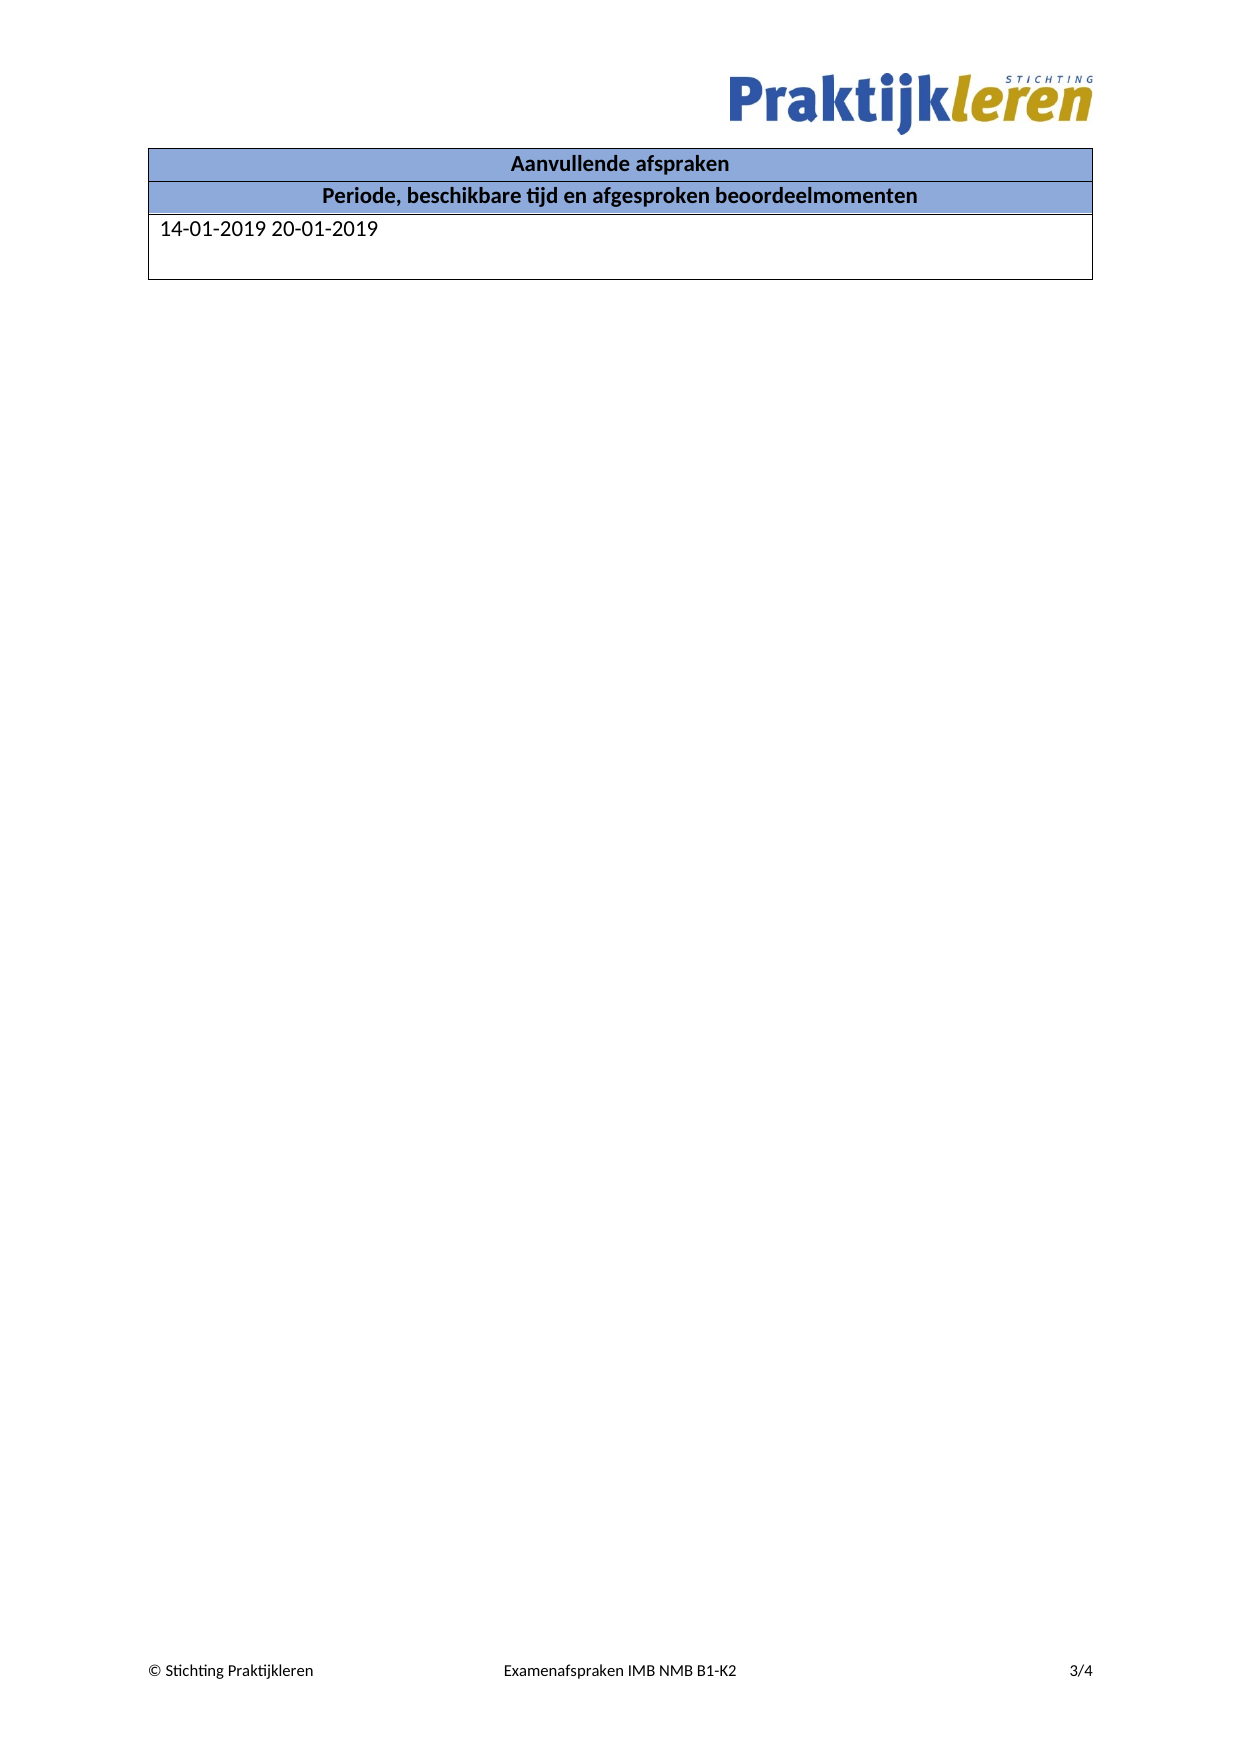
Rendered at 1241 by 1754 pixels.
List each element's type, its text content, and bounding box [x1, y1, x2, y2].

table_cell 14-01-2019 20-01-2019 [149, 215, 1092, 278]
table_cell Aanvullende afspraken [149, 149, 1092, 181]
table_cell Periode, beschikbare tijd en afgesproken beoordeelmomenten [149, 182, 1092, 213]
picture [730, 73, 1093, 135]
